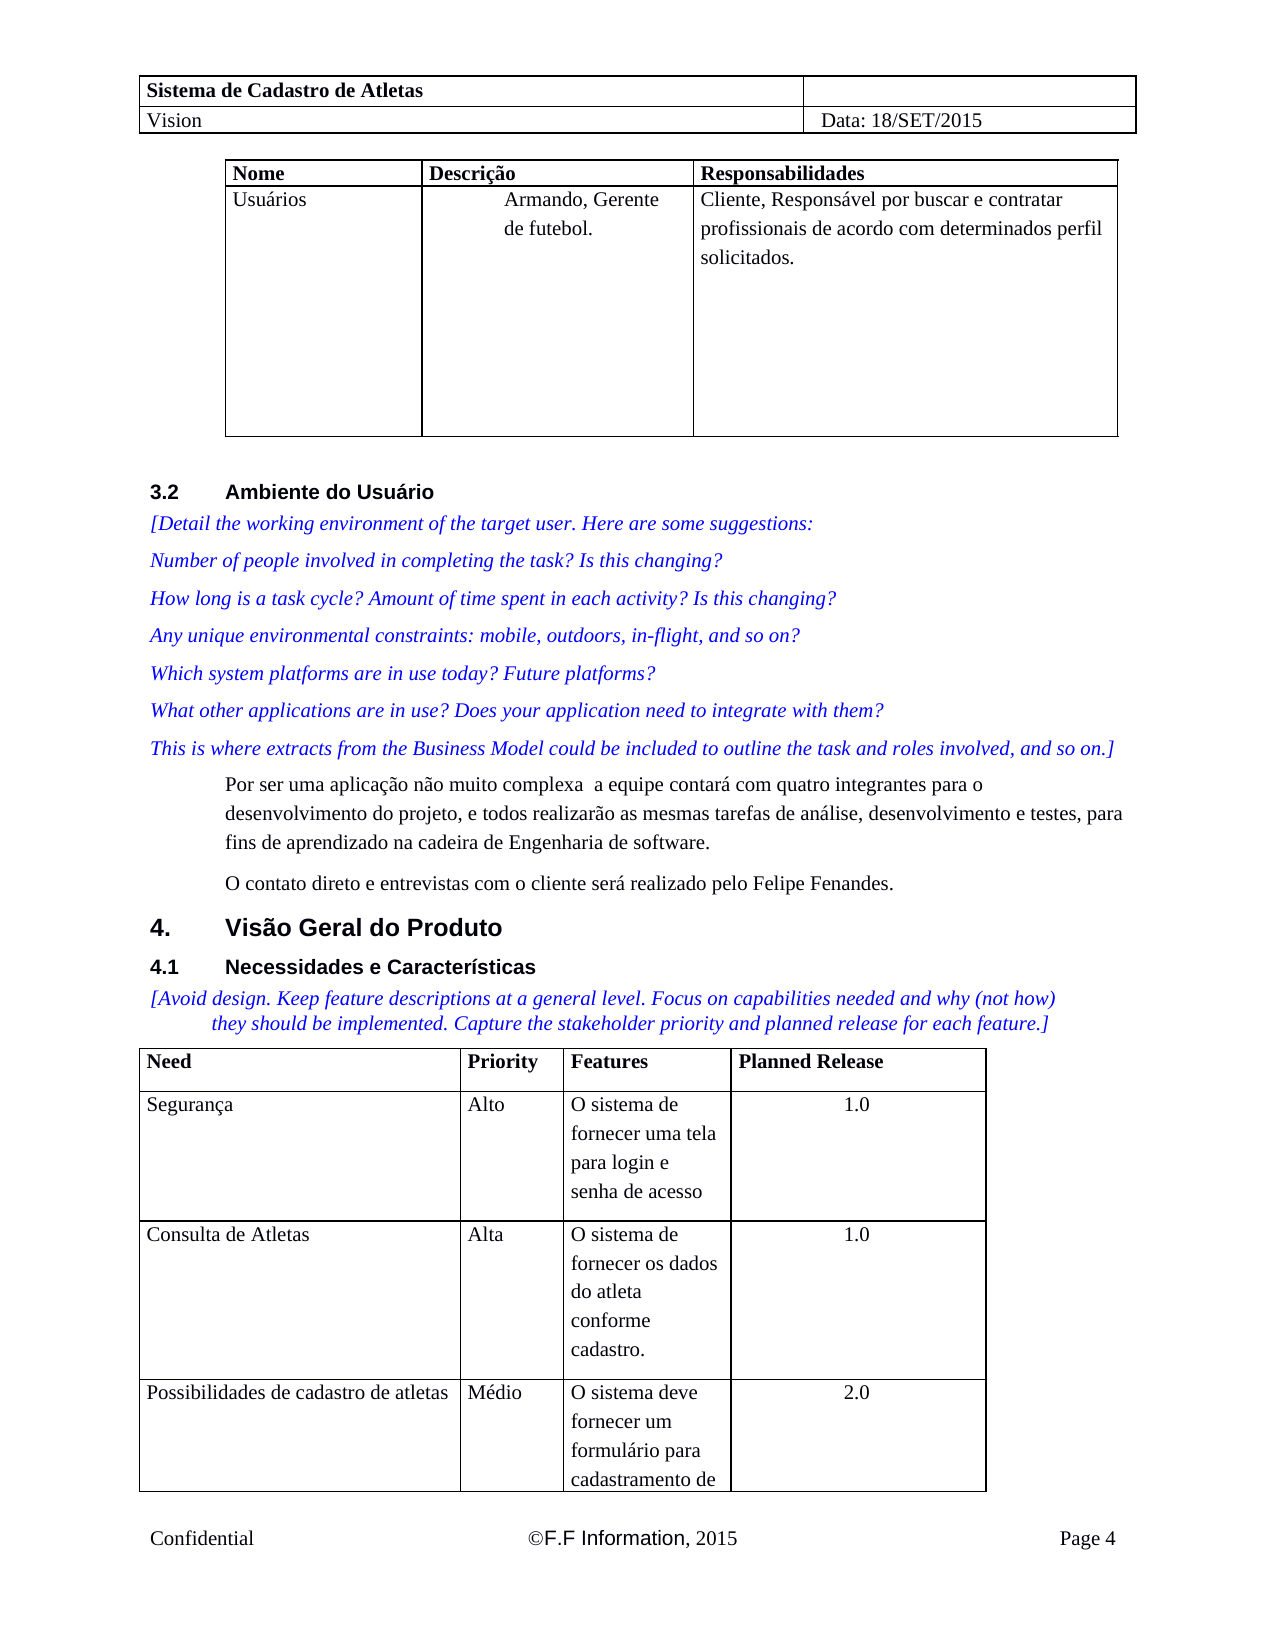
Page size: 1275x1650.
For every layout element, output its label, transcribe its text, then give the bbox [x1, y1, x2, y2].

table_cell Médio [461, 1380, 563, 1491]
table_cell 1.0 [732, 1222, 985, 1378]
table_header Features [564, 1049, 730, 1091]
table_header Planned Release [732, 1049, 985, 1091]
text How long is a task cycle? Amount of time spent in each activity? Is this changing? [150, 585, 1125, 610]
table_cell Segurança [140, 1092, 460, 1220]
text O contato direto e entrevistas com o cliente será realizado pelo Felipe Fenandes. [225, 871, 1125, 895]
text Any unique environmental constraints: mobile, outdoors, in-flight, and so on? [150, 622, 1125, 647]
text [Detail the working environment of the target user. Here are some suggestions: [150, 510, 1125, 535]
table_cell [140, 1380, 460, 1491]
text [Avoid design. Keep feature descriptions at a general level. Focus on capabilities needed and why (not how) they should be implemented. Capture the stakeholder priority and planned release for each feature.] [150, 985, 1125, 1035]
table_cell O sistema de fornecer os dados do atleta conforme cadastro. [564, 1222, 730, 1378]
table_cell Armando, Gerente de futebol. [423, 187, 693, 436]
text Which system platforms are in use today? Future platforms? [150, 660, 1125, 685]
table_cell 2.0 [732, 1380, 985, 1491]
table_cell 1.0 [732, 1092, 985, 1220]
table_header Nome [226, 161, 421, 185]
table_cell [564, 1380, 730, 1491]
table_header Descrição [423, 161, 693, 185]
table_cell Consulta de Atletas [140, 1222, 460, 1378]
table_cell Usuários [226, 187, 421, 436]
table_header Need [140, 1049, 460, 1091]
table_cell Cliente, Responsável por buscar e contratar profissionais de acordo com determinados perfil solicitados. [694, 187, 1117, 436]
subtitle Ambiente do Usuário [150, 478, 1125, 503]
table_header Priority [461, 1049, 563, 1091]
text Por ser uma aplicação não muito complexa a equipe contará com quatro integrantes para o desenvolvimento do projeto, e todos realizarão as mesmas tarefas de análise, desenvolvimento e testes, para fins de aprendizado na cadeira de Engenharia de software. [225, 772, 1125, 854]
text What other applications are in use? Does your application need to integrate with them? [150, 697, 1125, 722]
table_cell Alta [461, 1222, 563, 1378]
table_header Responsabilidades [694, 161, 1117, 185]
text This is where extracts from the Business Model could be included to outline the task and roles involved, and so on.] [150, 735, 1125, 760]
subtitle Necessidades e Características [150, 954, 1125, 979]
table_cell O sistema de fornecer uma tela para login e senha de acesso [564, 1092, 730, 1220]
table_cell Alto [461, 1092, 563, 1220]
text Number of people involved in completing the task? Is this changing? [150, 547, 1125, 572]
subtitle Visão Geral do Produto [150, 913, 1125, 941]
